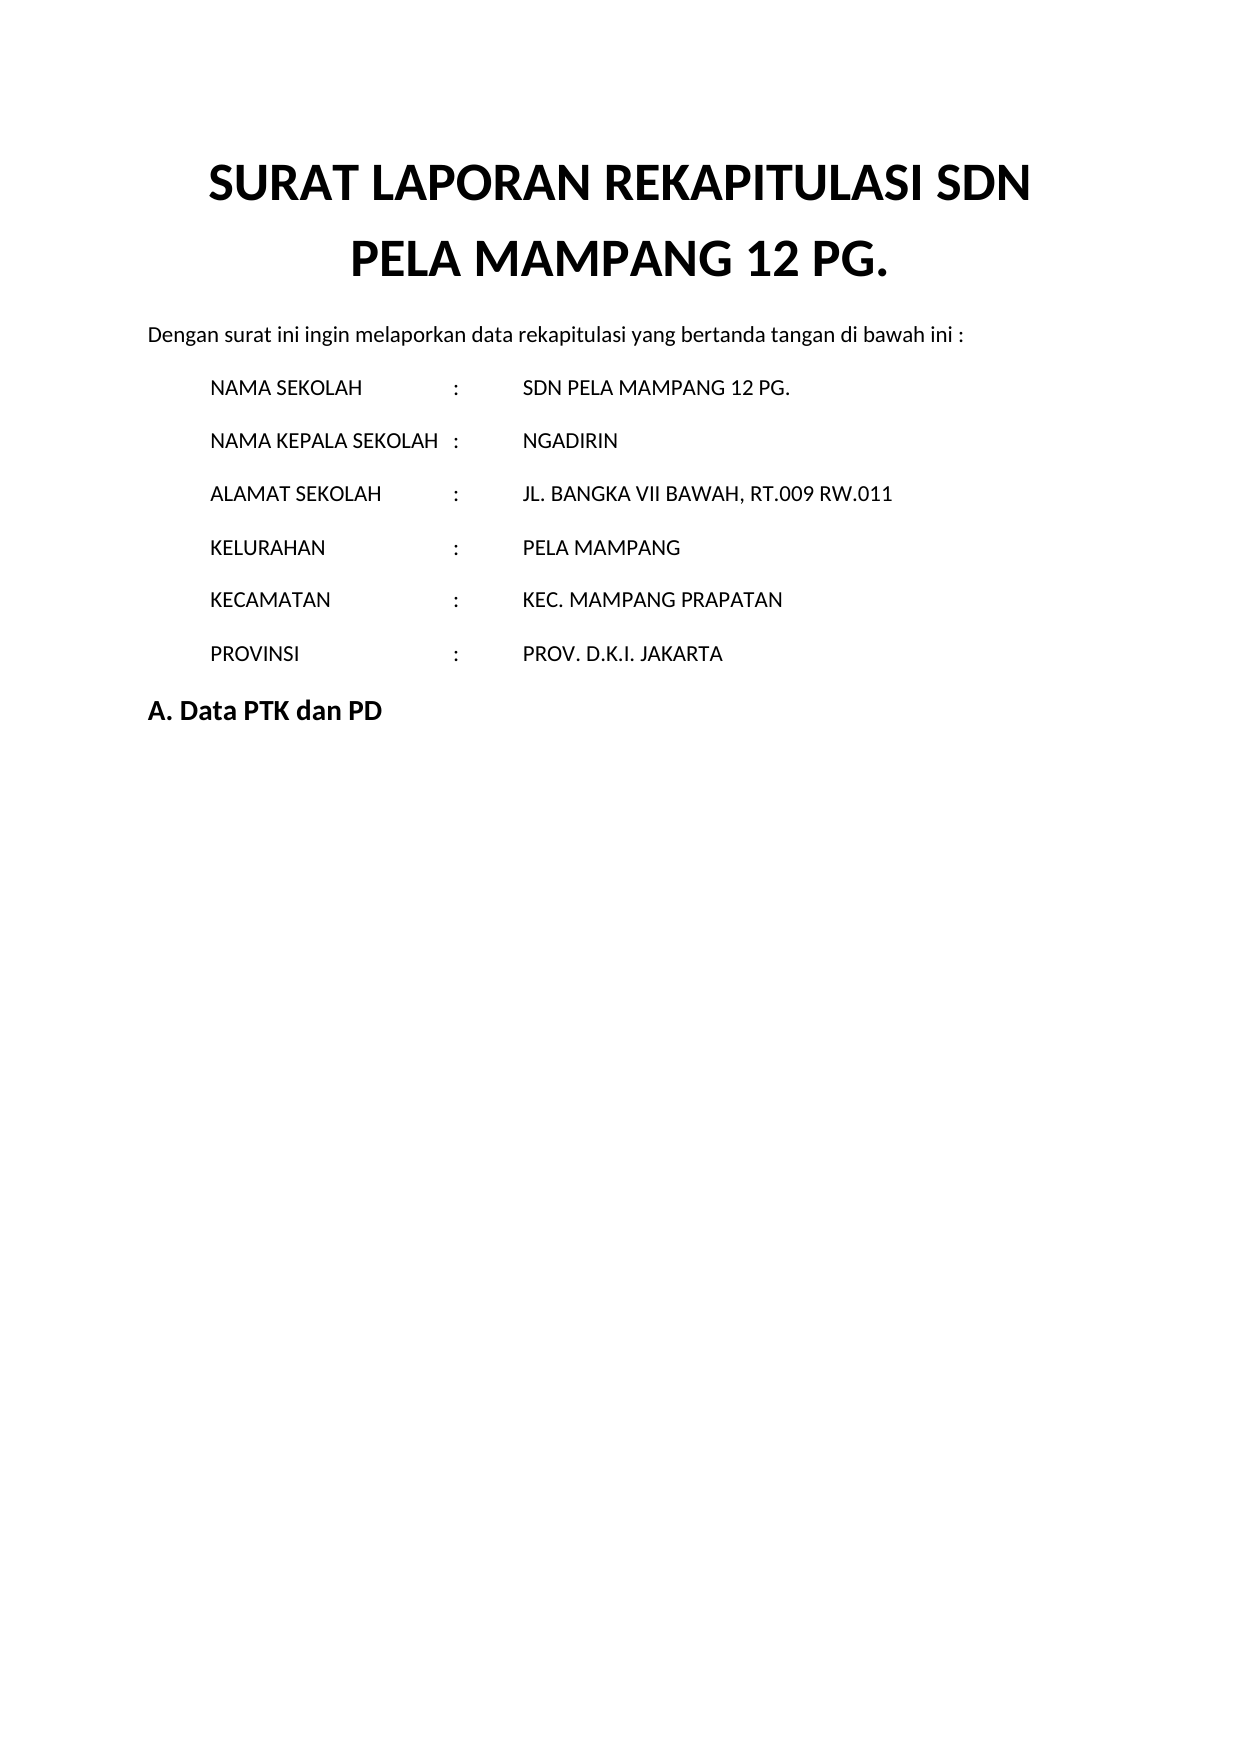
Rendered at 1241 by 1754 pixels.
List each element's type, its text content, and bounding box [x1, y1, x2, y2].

text NAMA KEPALA SEKOLAH : NGADIRIN [210, 427, 1051, 454]
text SURAT LAPORAN REKAPITULASI SDN PELA MAMPANG 12 PG. [148, 148, 1093, 290]
text PROVINSI : PROV. D.K.I. JAKARTA [210, 639, 1051, 667]
text KECAMATAN : KEC. MAMPANG PRAPATAN [210, 586, 1051, 614]
text A. Data PTK dan PD [148, 692, 1093, 727]
text KELURAHAN : PELA MAMPANG [210, 533, 1051, 561]
text ALAMAT SEKOLAH : JL. BANGKA VII BAWAH, RT.009 RW.011 [210, 479, 1051, 508]
text NAMA SEKOLAH : SDN PELA MAMPANG 12 PG. [210, 373, 1051, 402]
text Dengan surat ini ingin melaporkan data rekapitulasi yang bertanda tangan di bawah ini : [148, 321, 1093, 348]
